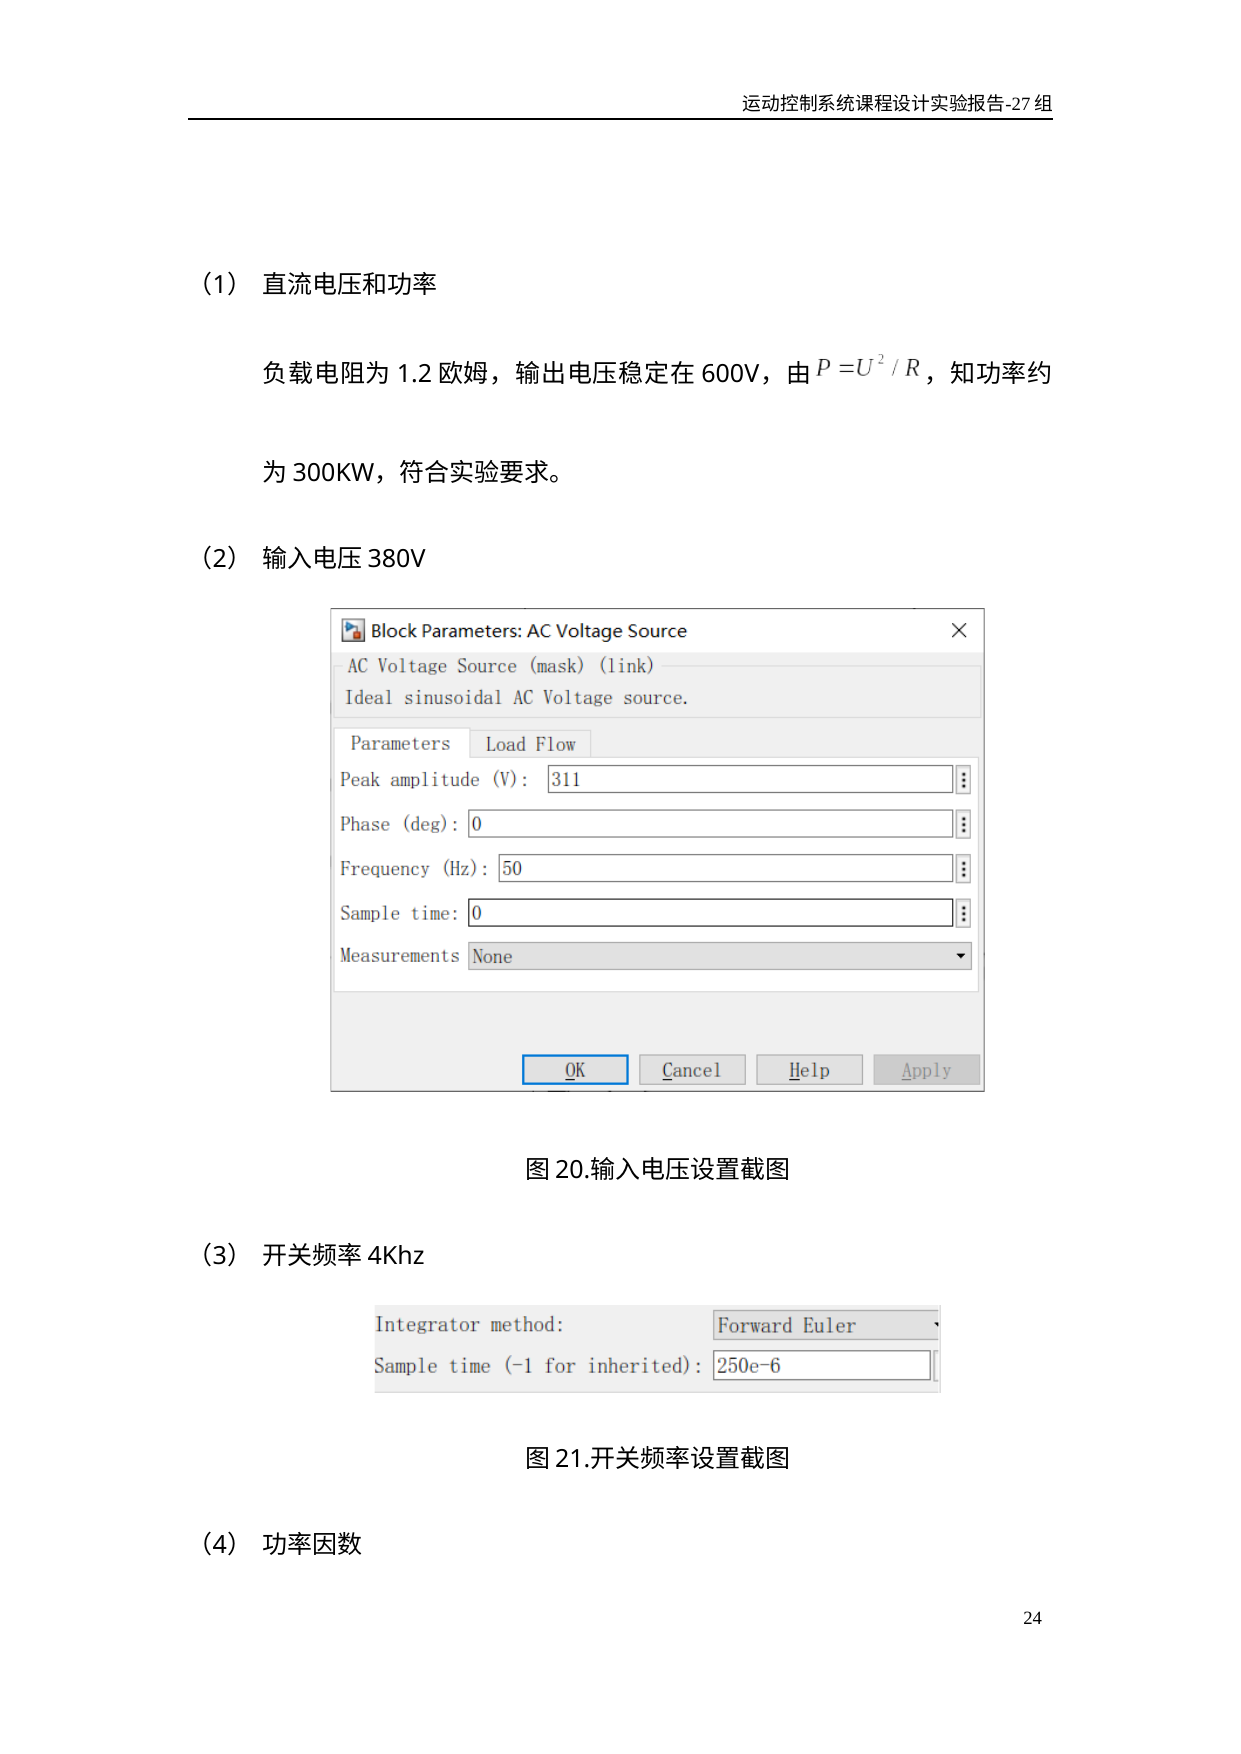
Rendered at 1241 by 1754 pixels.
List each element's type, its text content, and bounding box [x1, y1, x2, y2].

picture [374, 1305, 941, 1393]
list 开关频率4Khz [187, 1219, 1053, 1287]
list 输入电压380V [187, 523, 1053, 591]
picture [330, 608, 985, 1092]
list 功率因数 [187, 1508, 1053, 1576]
list 图20.输入电压设置截图 [262, 1133, 1053, 1201]
list 负载电阻为1.2欧姆，输出电压稳定在600V，由，知功率约为300KW，符合实验要求。 [262, 335, 1053, 504]
list 直流电压和功率 [187, 249, 1053, 317]
list 图21.开关频率设置截图 [262, 1422, 1053, 1490]
